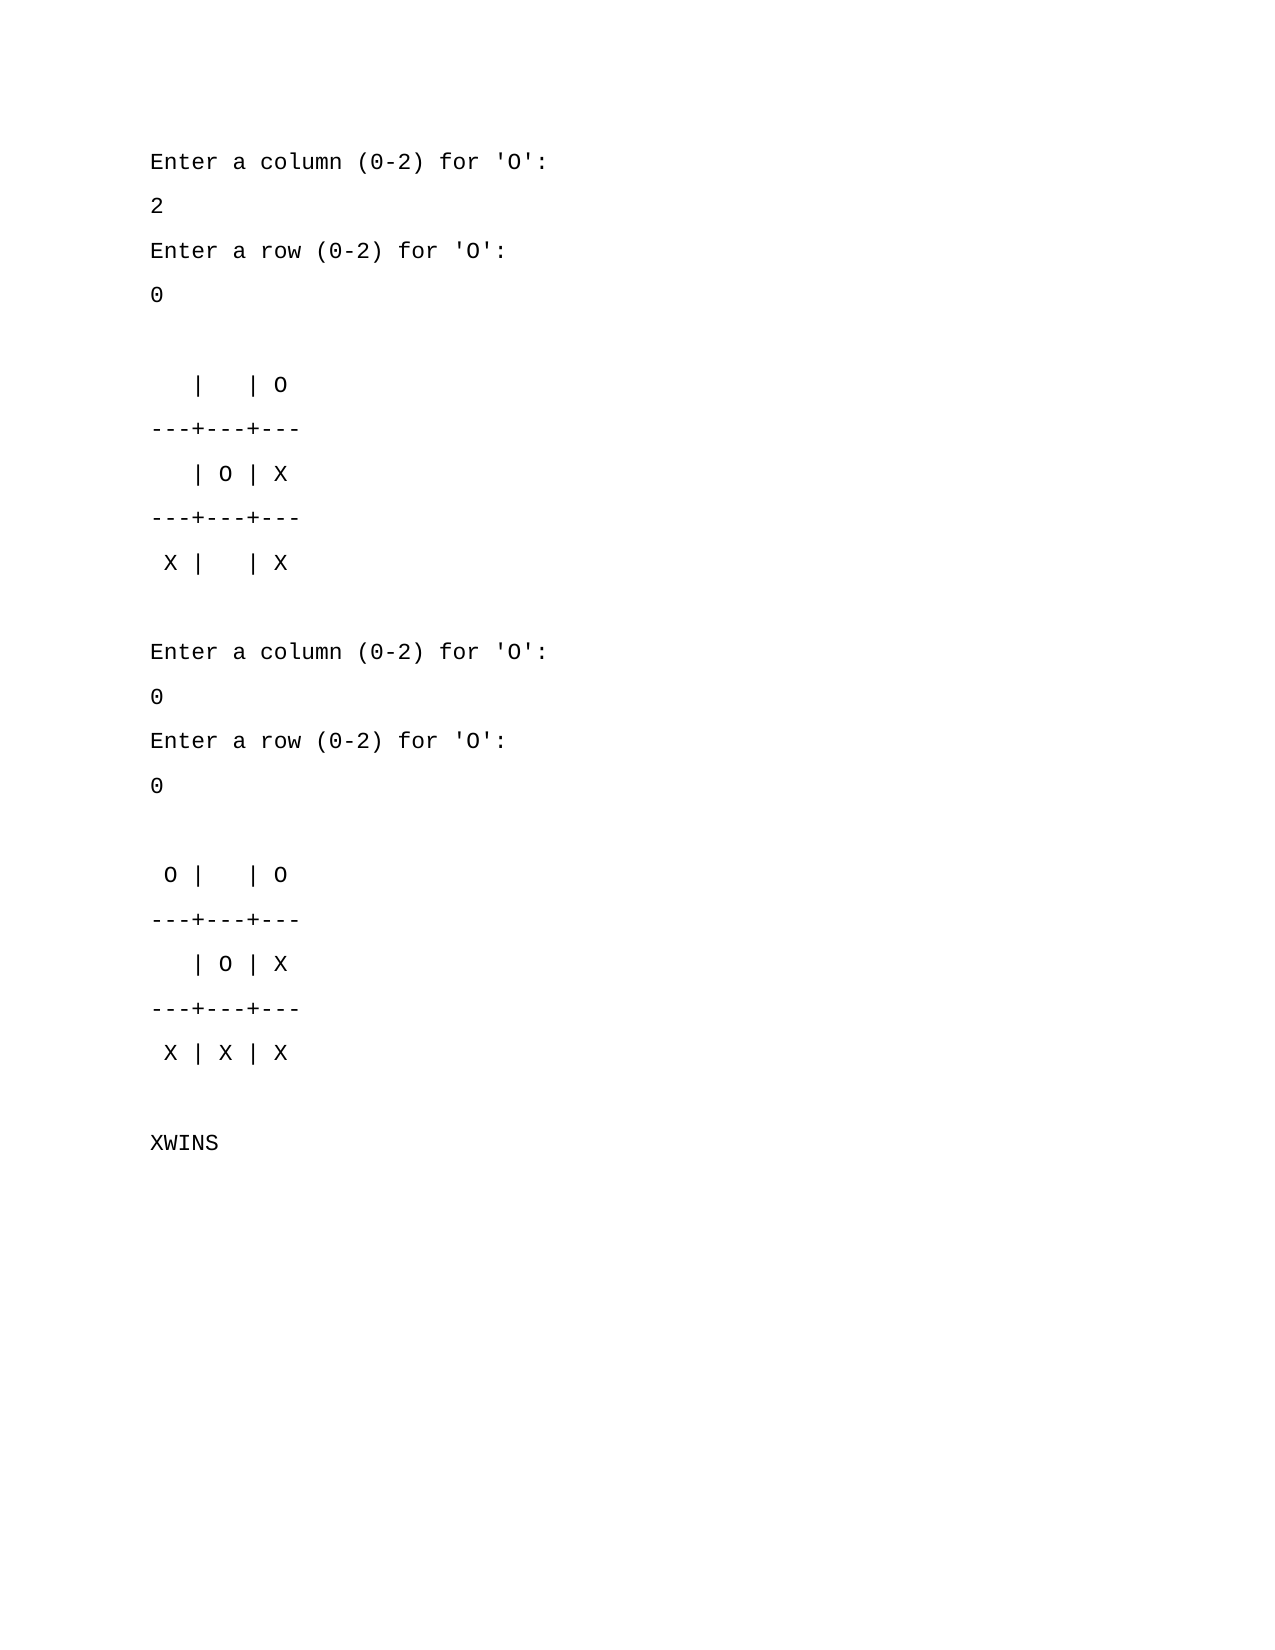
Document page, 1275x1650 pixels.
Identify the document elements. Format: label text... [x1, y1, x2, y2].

text ---+---+--- [150, 417, 1125, 443]
text 0 [150, 284, 1125, 310]
text X | | X [150, 551, 1125, 577]
text XWINS [150, 1131, 1125, 1157]
text Enter a row (0-2) for 'O': [150, 729, 1125, 756]
text | O | X [150, 462, 1125, 488]
text 0 [150, 685, 1125, 711]
text | O | X [150, 952, 1125, 978]
text ---+---+--- [150, 507, 1125, 533]
text Enter a column (0-2) for 'O': [150, 150, 1125, 176]
text Enter a column (0-2) for 'O': [150, 640, 1125, 666]
text 0 [150, 774, 1125, 800]
text ---+---+--- [150, 908, 1125, 934]
text Enter a row (0-2) for 'O': [150, 239, 1125, 265]
text ---+---+--- [150, 997, 1125, 1023]
text X | X | X [150, 1042, 1125, 1068]
text | | O [150, 373, 1125, 399]
text O | | O [150, 863, 1125, 889]
text 2 [150, 194, 1125, 221]
